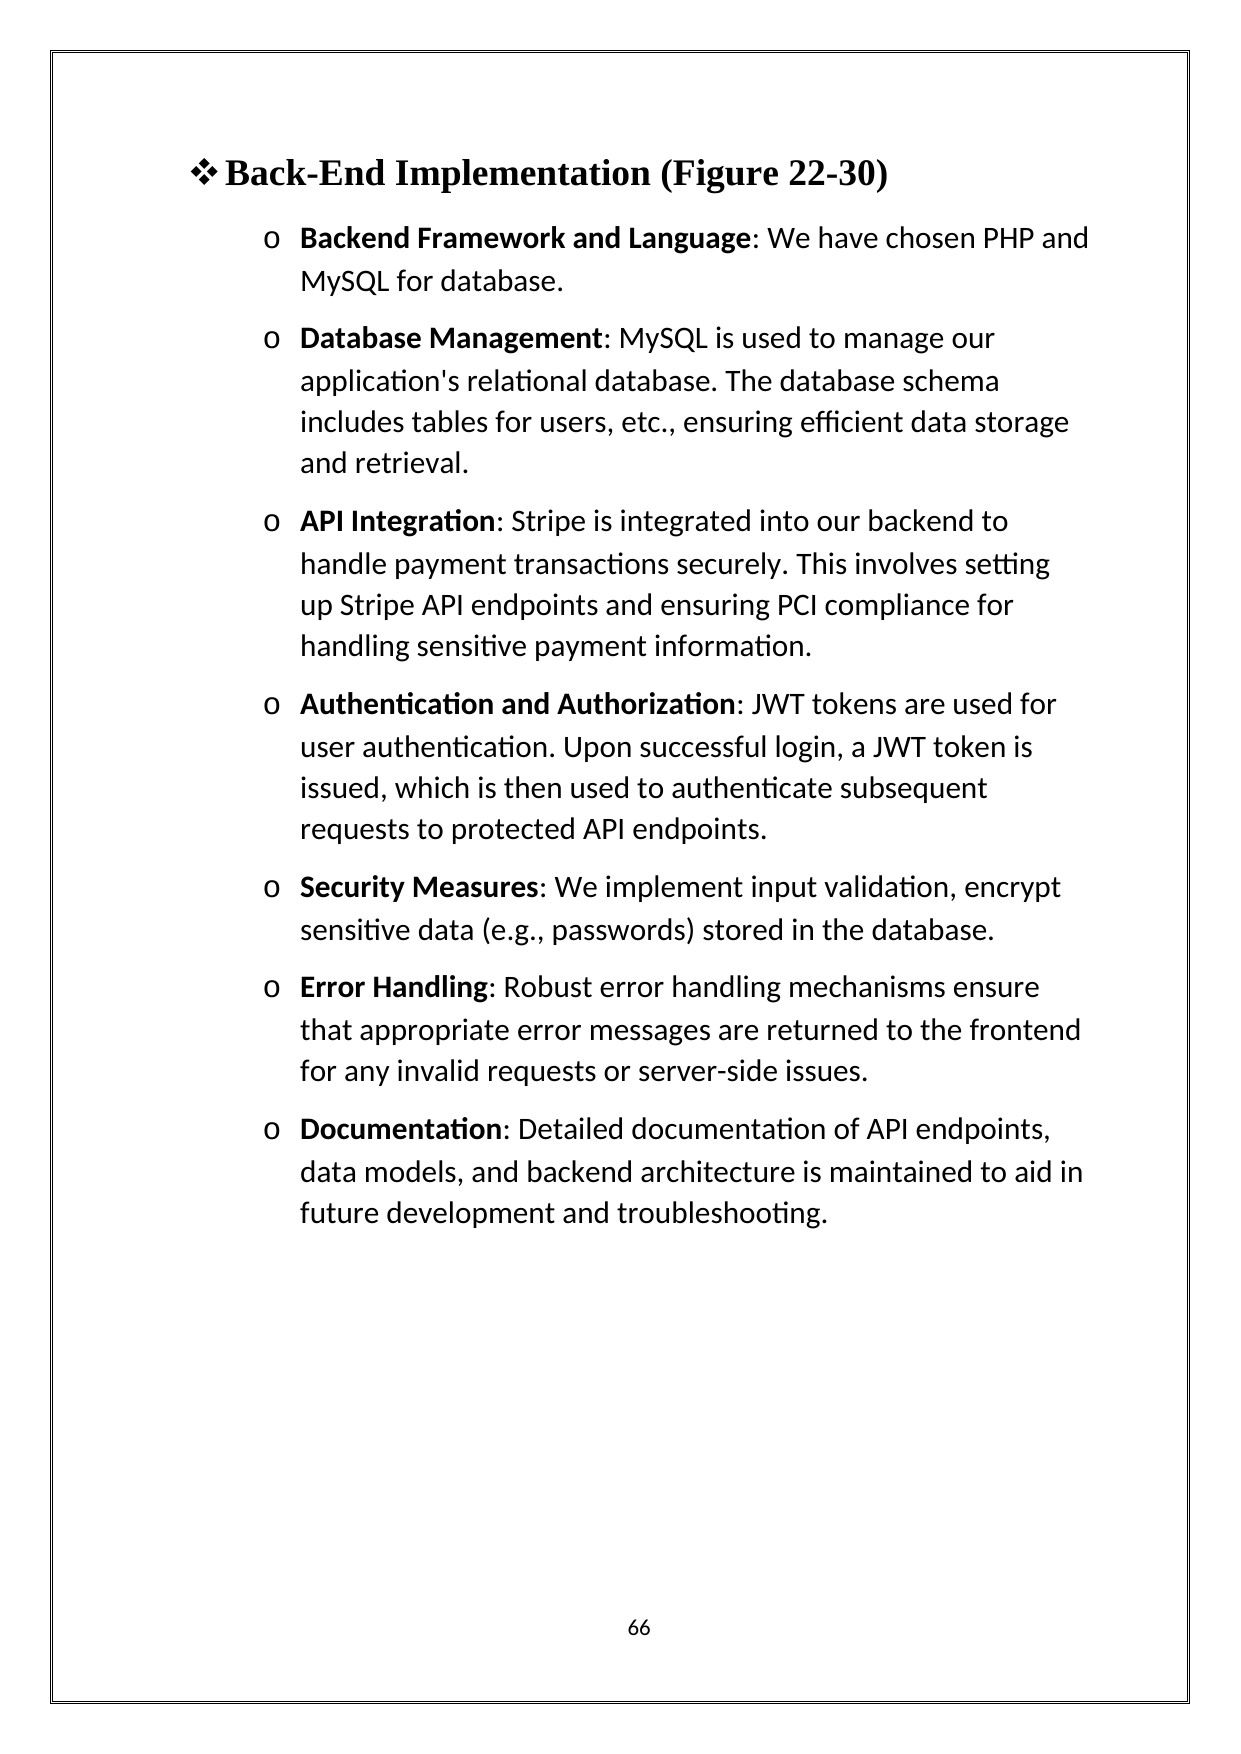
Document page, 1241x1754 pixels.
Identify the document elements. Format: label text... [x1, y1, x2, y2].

list Error Handling: Robust error handling mechanisms ensure that appropriate error messages are returned to the frontend for any invalid requests or server-side issues. [262, 968, 1090, 1089]
list Database Management: MySQL is used to manage our application's relational database. The database schema includes tables for users, etc., ensuring efficient data storage and retrieval. [262, 319, 1090, 482]
list API Integration: Stripe is integrated into our backend to handle payment transactions securely. This involves setting up Stripe API endpoints and ensuring PCI compliance for handling sensitive payment information. [262, 501, 1090, 664]
list Authentication and Authorization: JWT tokens are used for user authentication. Upon successful login, a JWT token is issued, which is then used to authenticate subsequent requests to protected API endpoints. [262, 684, 1090, 847]
list Security Measures: We implement input validation, encrypt sensitive data (e.g., passwords) stored in the database. [262, 867, 1090, 948]
list Documentation: Detailed documentation of API endpoints, data models, and backend architecture is maintained to aid in future development and troubleshooting. [262, 1109, 1090, 1231]
list Backend Framework and Language: We have chosen PHP and MySQL for database. [262, 218, 1090, 299]
list Back-End Implementation (Figure 22-30) [187, 150, 1090, 193]
